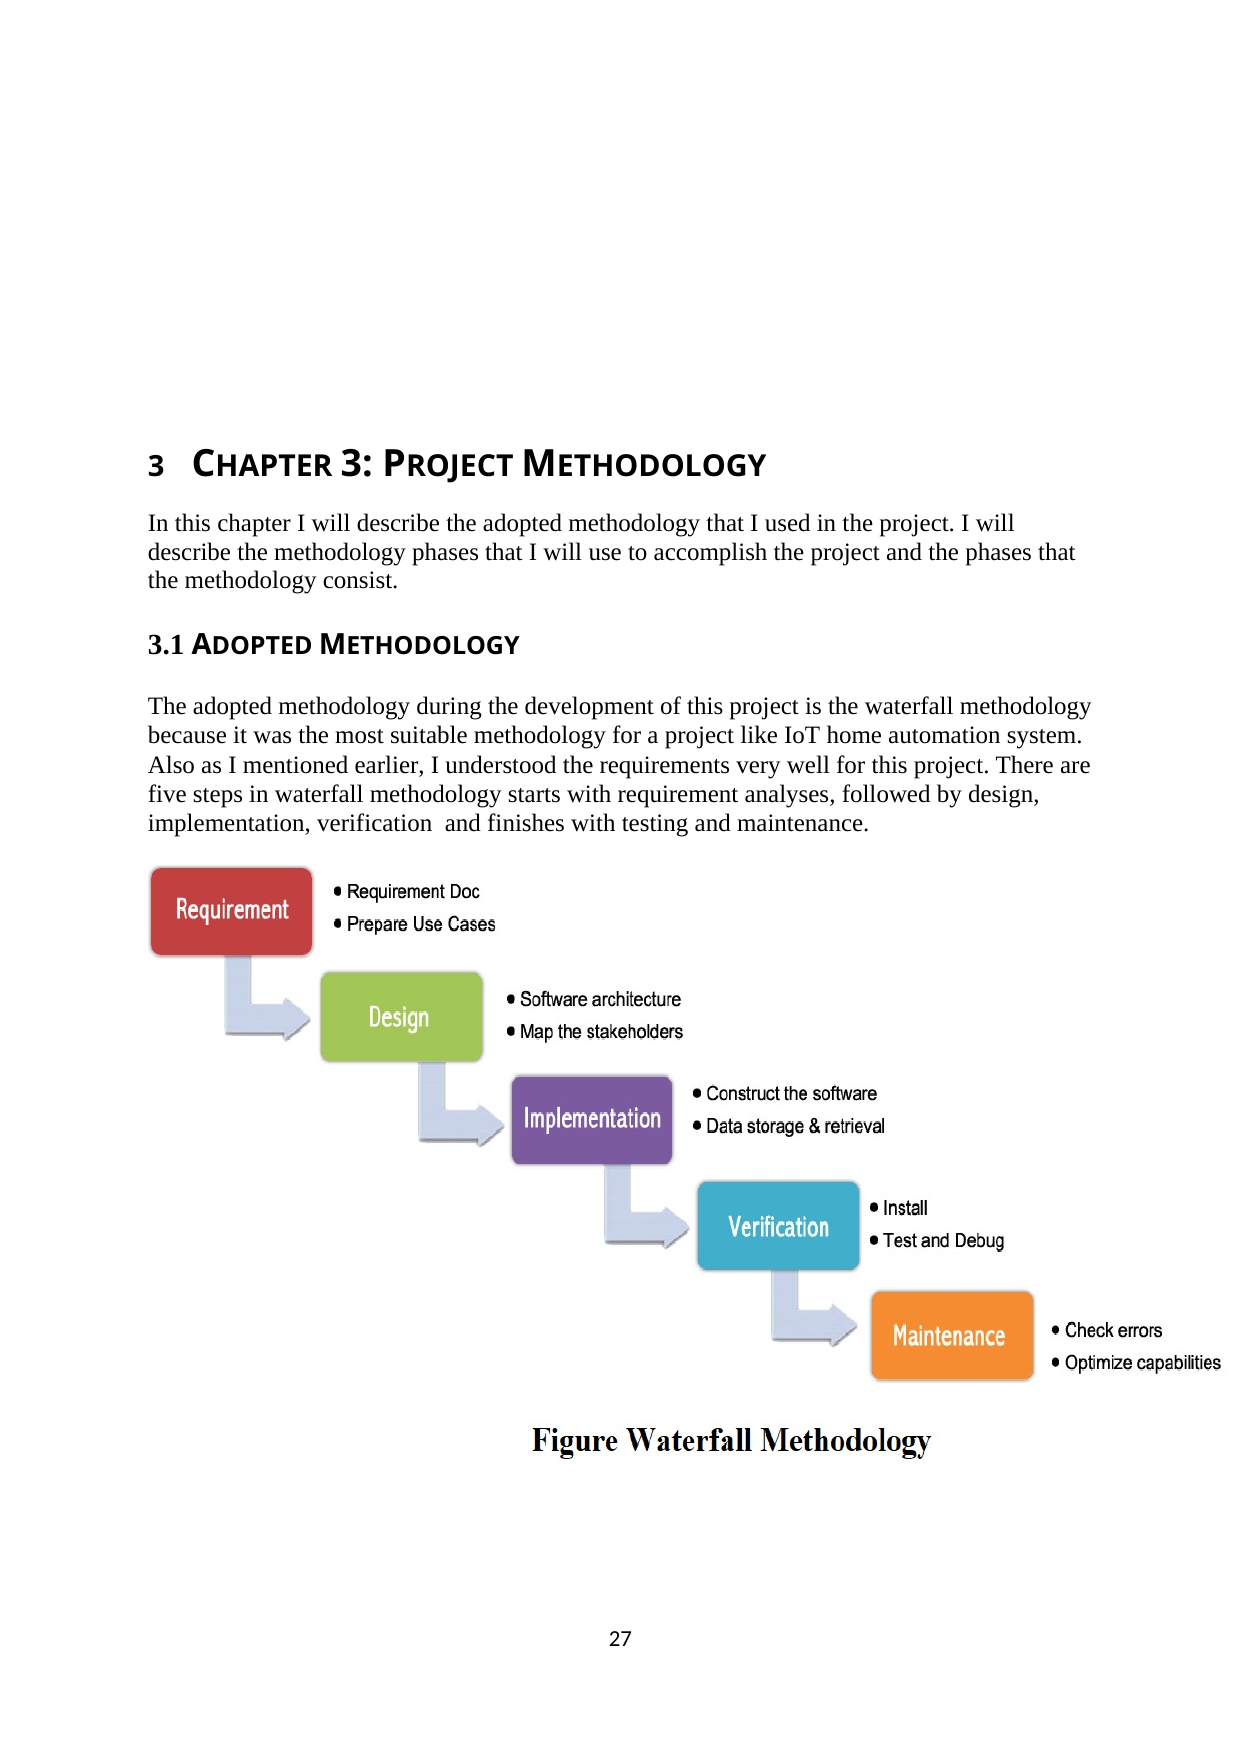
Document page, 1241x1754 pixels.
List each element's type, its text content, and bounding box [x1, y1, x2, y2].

list ADOPTED METHODOLOGY [148, 623, 1093, 663]
picture [147, 865, 1228, 1463]
list CHAPTER 3: PROJECT METHODOLOGY [148, 436, 1093, 487]
text In this chapter I will describe the adopted methodology that I used in the project. I will describe the methodology phases that I will use to accomplish the project and the phases that the methodology consist. [148, 508, 1093, 594]
text The adopted methodology during the development of this project is the waterfall methodology because it was the most suitable methodology for a project like IoT home automation system. Also as I mentioned earlier, I understood the requirements very well for this project. There are five steps in waterfall methodology starts with requirement analyses, followed by design, implementation, verification and finishes with testing and maintenance. [148, 691, 1093, 837]
